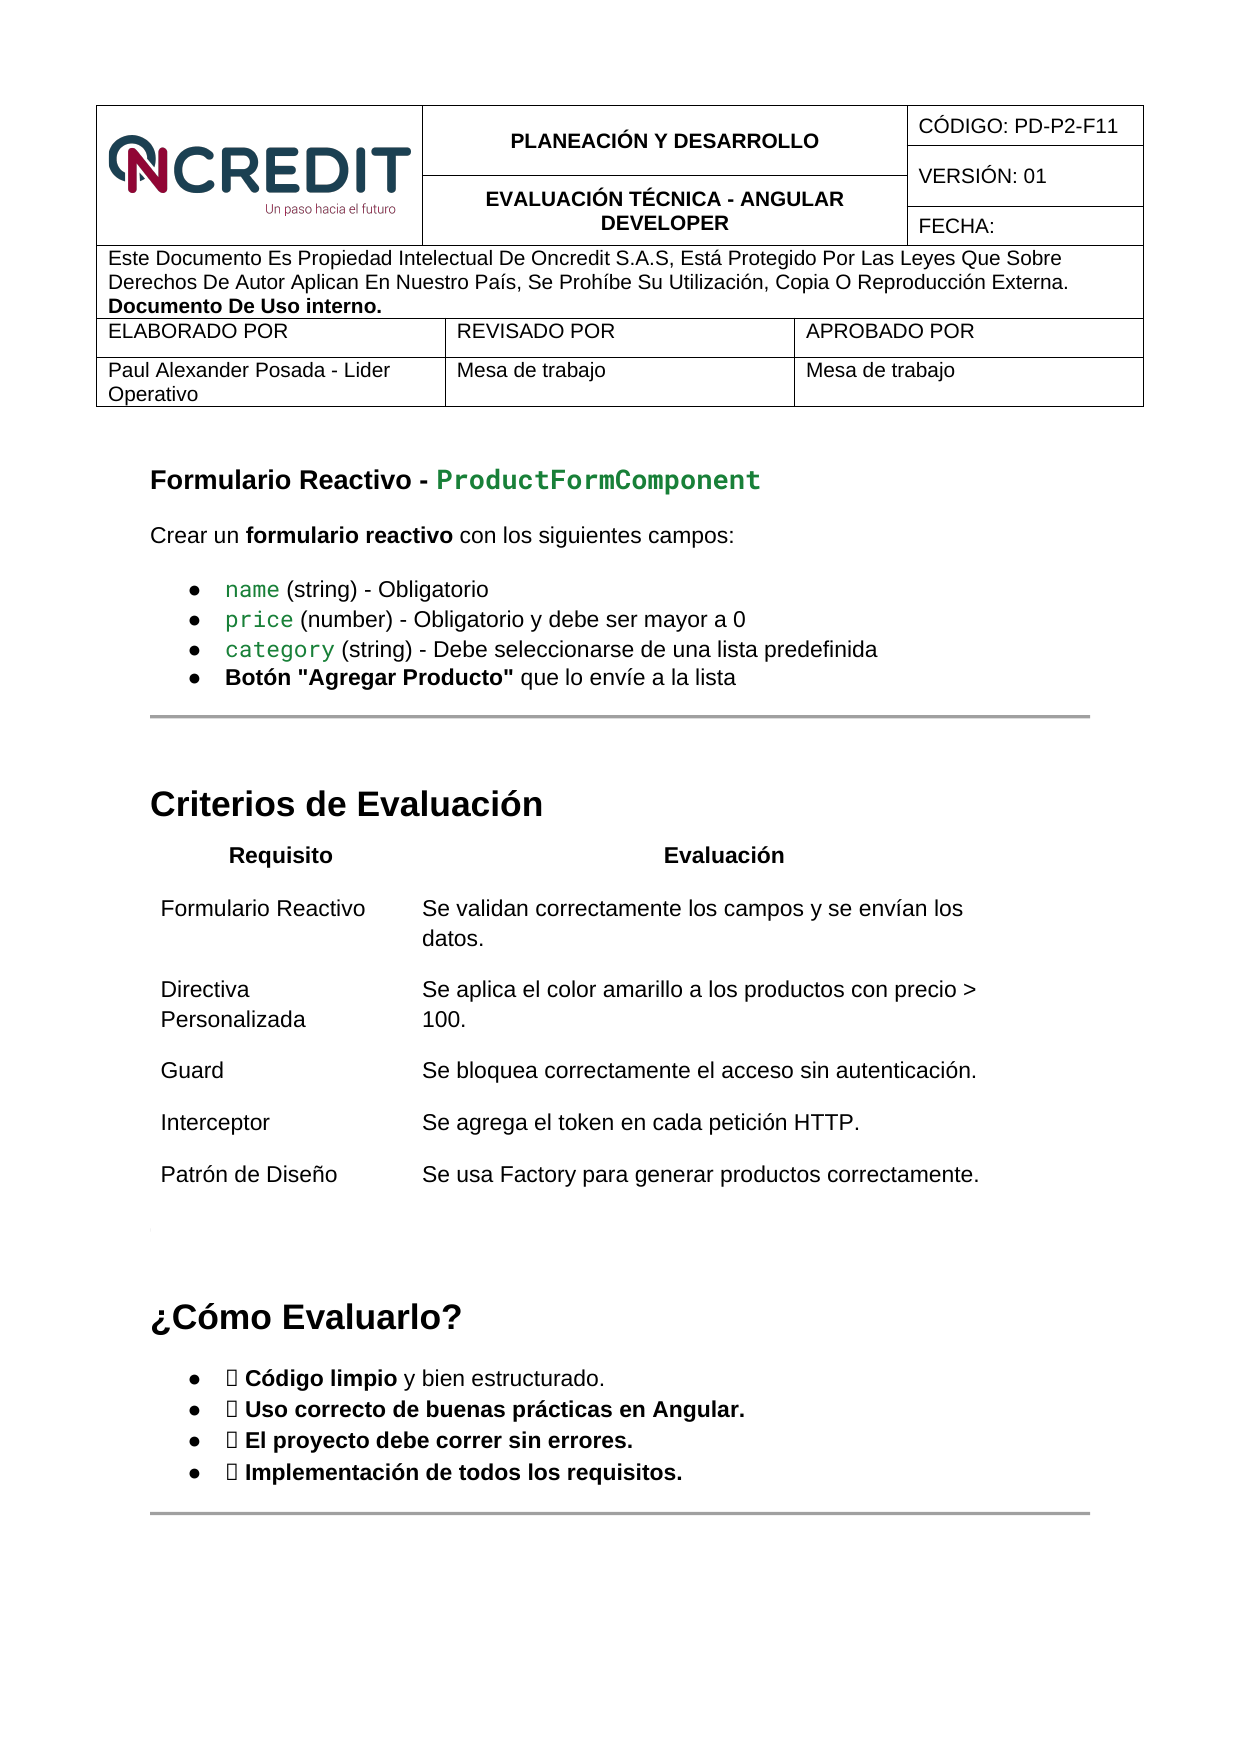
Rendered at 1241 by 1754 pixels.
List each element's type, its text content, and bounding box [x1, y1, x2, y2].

list ✅ Implementación de todos los requisitos. [187, 1456, 1090, 1487]
list name (string) - Obligatorio [187, 573, 1090, 603]
table_header Evaluación [411, 832, 1037, 884]
table_cell Guard [150, 1047, 411, 1099]
table_cell Formulario Reactivo [150, 884, 411, 965]
text Crear un formulario reactivo con los siguientes campos: [150, 522, 1090, 548]
table_header Requisito [150, 832, 411, 884]
table_cell Se validan correctamente los campos y se envían los datos. [411, 884, 1037, 965]
list ✅ El proyecto debe correr sin errores. [187, 1424, 1090, 1456]
table_cell Se agrega el token en cada petición HTTP. [411, 1099, 1037, 1151]
subtitle Formulario Reactivo - ProductFormComponent [150, 461, 1090, 497]
list Botón "Agregar Producto" que lo envíe a la lista [187, 664, 1090, 690]
list ✅ Uso correcto de buenas prácticas en Angular. [187, 1393, 1090, 1424]
table_cell Directiva Personalizada [150, 965, 411, 1047]
list category (string) - Debe seleccionarse de una lista predefinida [187, 634, 1090, 664]
subtitle ¿Cómo Evaluarlo? [150, 1296, 1090, 1337]
list price (number) - Obligatorio y debe ser mayor a 0 [187, 603, 1090, 634]
subtitle Criterios de Evaluación [150, 783, 1090, 824]
picture [108, 135, 411, 216]
table_cell Se aplica el color amarillo a los productos con precio > 100. [411, 965, 1037, 1047]
table_cell Se bloquea correctamente el acceso sin autenticación. [411, 1047, 1037, 1099]
table_cell Se usa Factory para generar productos correctamente. [411, 1151, 1037, 1228]
table_cell Patrón de Diseño [150, 1151, 411, 1228]
table_cell Interceptor [150, 1099, 411, 1151]
list ✅ Código limpio y bien estructurado. [187, 1362, 1090, 1393]
